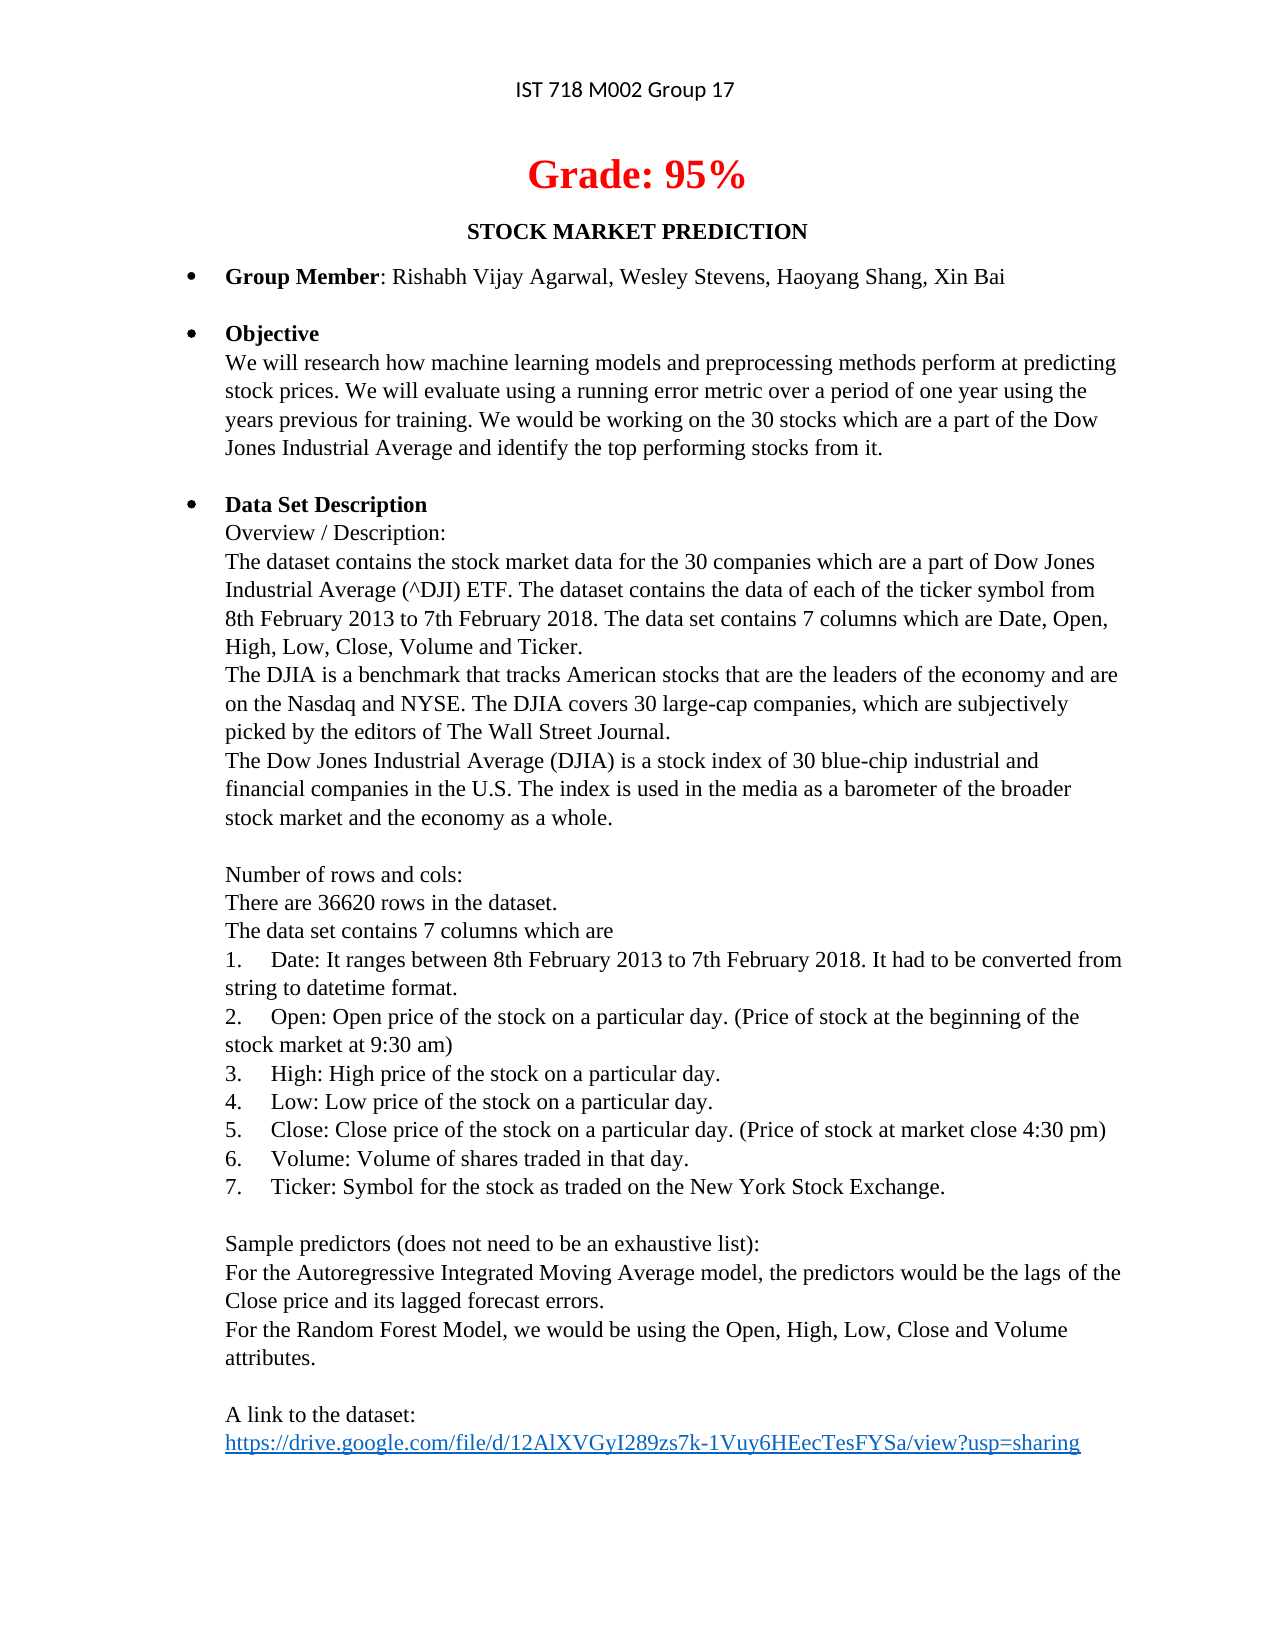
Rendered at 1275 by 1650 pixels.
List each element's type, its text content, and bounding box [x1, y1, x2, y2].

list A link to the dataset: [225, 1401, 1125, 1427]
list The dataset contains the stock market data for the 30 companies which are a part of Dow Jones Industrial Average (^DJI) ETF. The dataset contains the data of each of the ticker symbol from 8th February 2013 to 7th February 2018. The data set contains 7 columns which are Date, Open, High, Low, Close, Volume and Ticker. [225, 548, 1125, 659]
text STOCK MARKET PREDICTION [150, 218, 1125, 245]
list For the Autoregressive Integrated Moving Average model, the predictors would be the lags of the Close price and its lagged forecast errors. [225, 1259, 1125, 1313]
list 6. Volume: Volume of shares traded in that day. [225, 1145, 1125, 1171]
list 3. High: High price of the stock on a particular day. [225, 1060, 1125, 1086]
list Group Member: Rishabh Vijay Agarwal, Wesley Stevens, Haoyang Shang, Xin Bai [187, 263, 1125, 290]
list Objective [187, 320, 1125, 347]
list Number of rows and cols: [225, 861, 1125, 887]
list 5. Close: Close price of the stock on a particular day. (Price of stock at market close 4:30 pm) [225, 1117, 1125, 1143]
list Data Set Description [187, 491, 1125, 517]
list 4. Low: Low price of the stock on a particular day. [225, 1088, 1125, 1114]
list We will research how machine learning models and preprocessing methods perform at predicting stock prices. We will evaluate using a running error metric over a period of one year using the years previous for training. We would be working on the 30 stocks which are a part of the Dow Jones Industrial Average and identify the top performing stocks from it. [225, 349, 1125, 460]
list https://drive.google.com/file/d/12AlXVGyI289zs7k-1Vuy6HEecTesFYSa/view?usp=sharing [225, 1429, 1125, 1456]
text Grade: 95% [150, 150, 1125, 198]
list Overview / Description: [225, 519, 1125, 546]
list 2. Open: Open price of the stock on a particular day. (Price of stock at the beginning of the stock market at 9:30 am) [225, 1003, 1125, 1058]
list The Dow Jones Industrial Average (DJIA) is a stock index of 30 blue-chip industrial and financial companies in the U.S. The index is used in the media as a barometer of the broader stock market and the economy as a whole. [225, 747, 1125, 830]
list Sample predictors (does not need to be an exhaustive list): [225, 1230, 1125, 1257]
list The DJIA is a benchmark that tracks American stocks that are the leaders of the economy and are on the Nasdaq and NYSE. The DJIA covers 30 large-cap companies, which are subjectively picked by the editors of The Wall Street Journal. [225, 662, 1125, 745]
list For the Random Forest Model, we would be using the Open, High, Low, Close and Volume attributes. [225, 1316, 1125, 1370]
list 1. Date: It ranges between 8th February 2013 to 7th February 2018. It had to be converted from string to datetime format. [225, 946, 1125, 1001]
list 7. Ticker: Symbol for the stock as traded on the New York Stock Exchange. [225, 1173, 1125, 1200]
list The data set contains 7 columns which are [225, 917, 1125, 944]
list There are 36620 rows in the dataset. [225, 889, 1125, 915]
